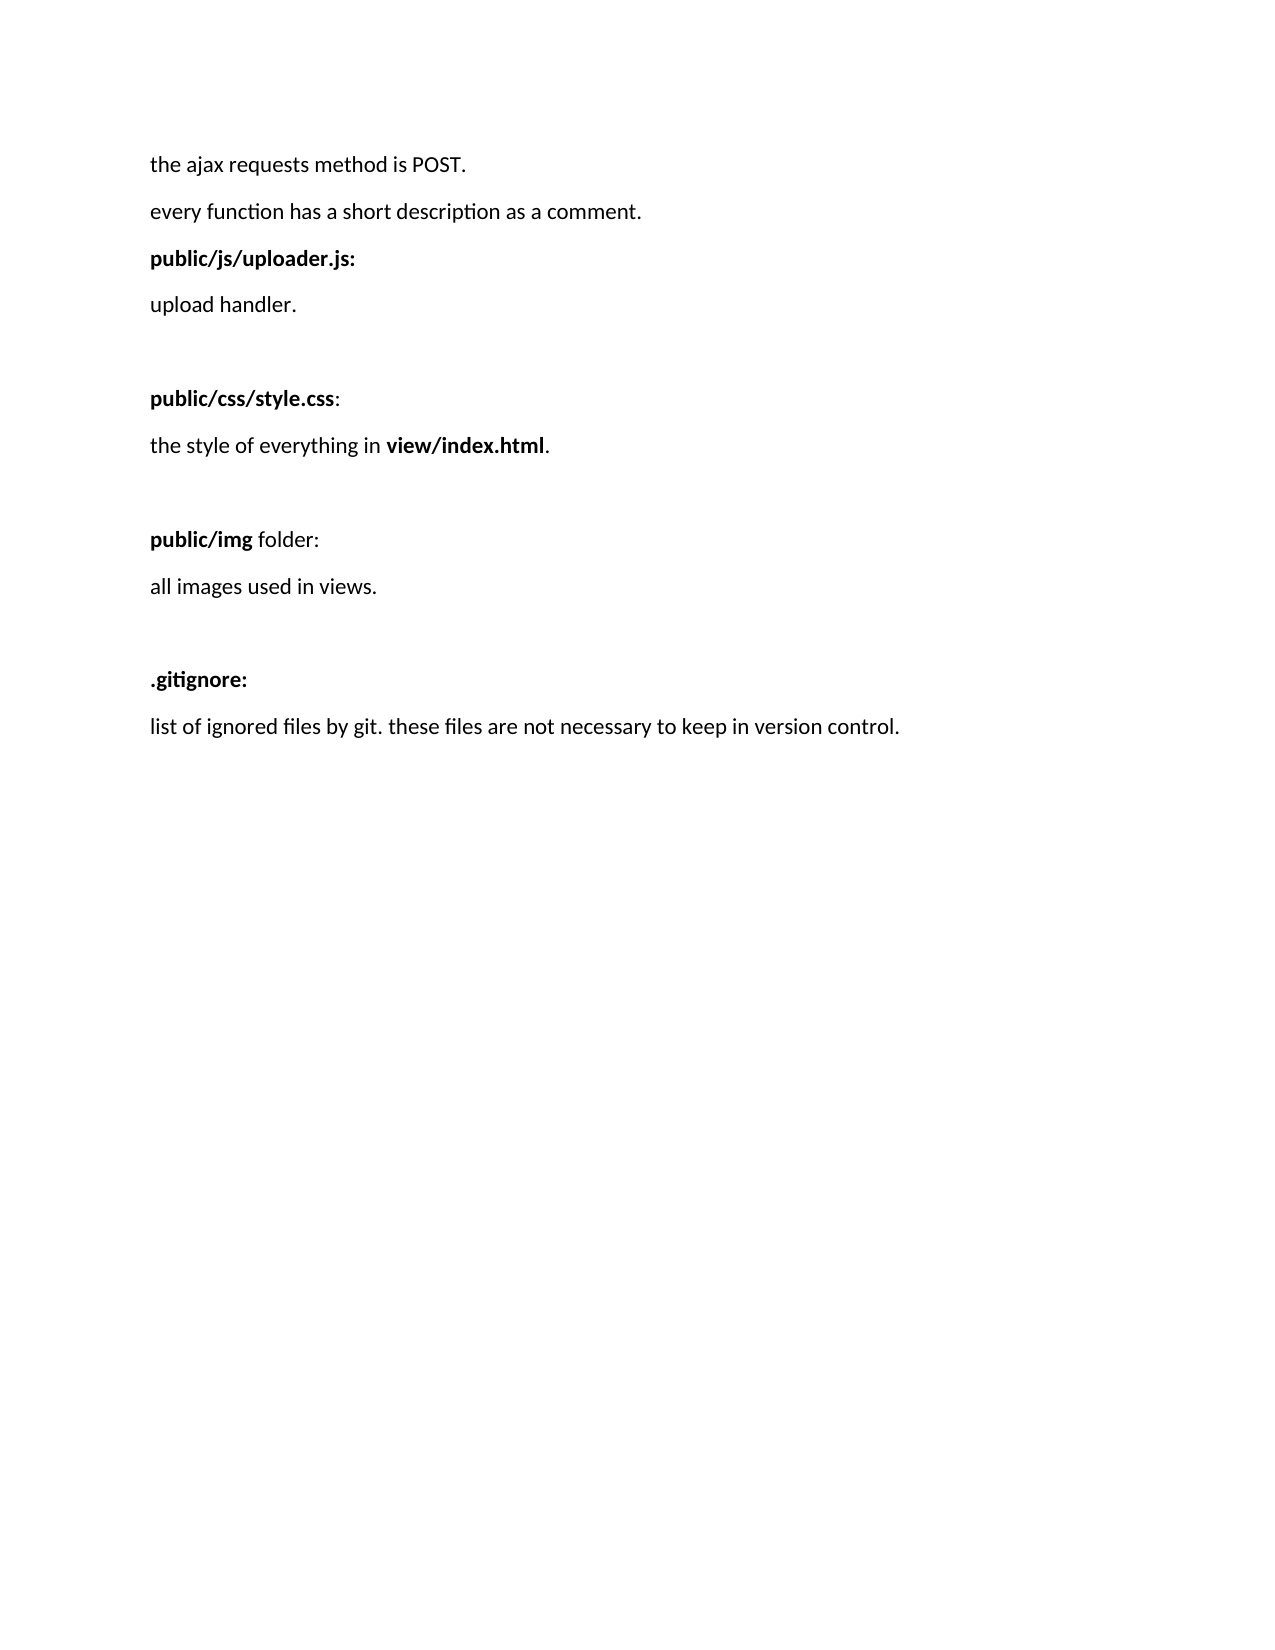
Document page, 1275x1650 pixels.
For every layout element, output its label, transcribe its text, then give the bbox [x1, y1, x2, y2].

text list of ignored files by git. these files are not necessary to keep in version control. [150, 712, 1125, 741]
text public/img folder: [150, 525, 1125, 553]
text .gitignore: [150, 666, 1125, 694]
text all images used in views. [150, 572, 1125, 600]
text the ajax requests method is POST. [150, 150, 1125, 178]
text every function has a short description as a comment. [150, 197, 1125, 225]
text public/css/style.css: [150, 384, 1125, 412]
text upload handler. [150, 291, 1125, 319]
text the style of everything in view/index.html. [150, 431, 1125, 459]
text public/js/uploader.js: [150, 244, 1125, 272]
